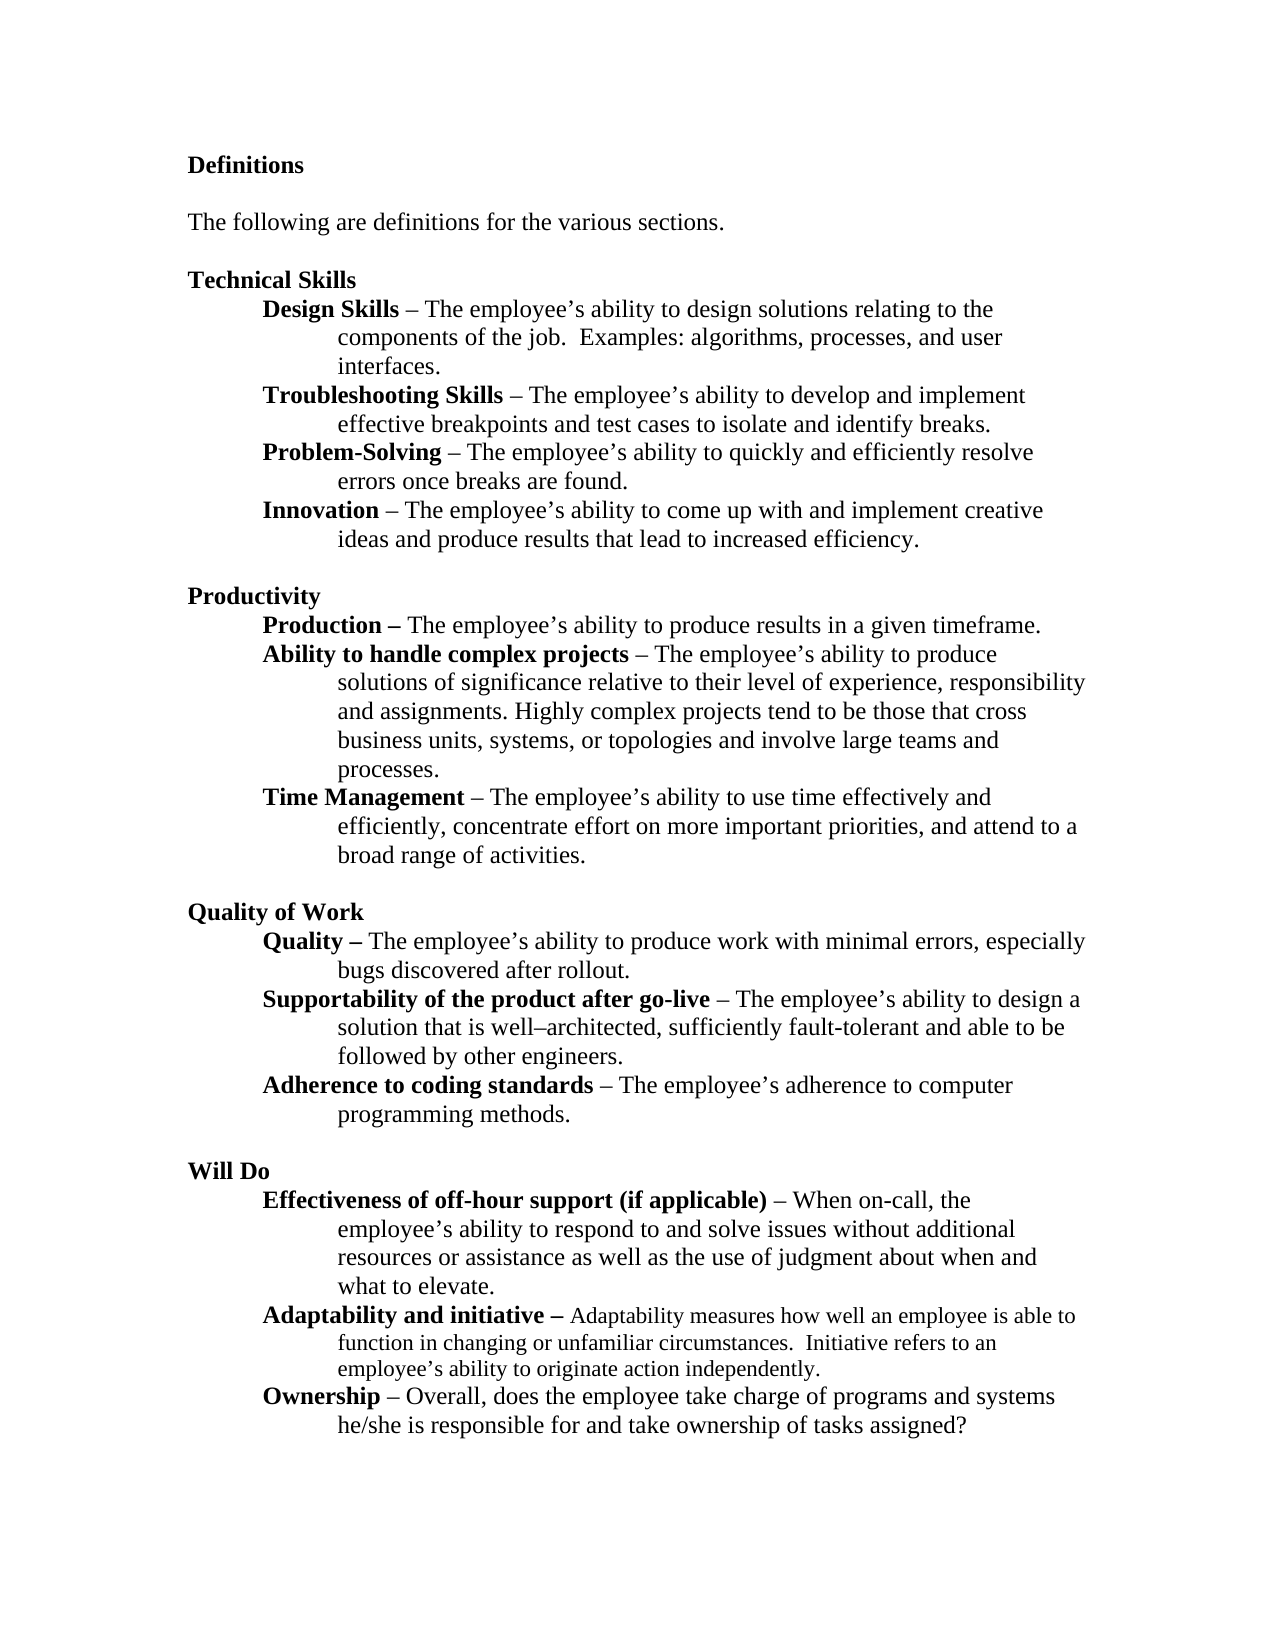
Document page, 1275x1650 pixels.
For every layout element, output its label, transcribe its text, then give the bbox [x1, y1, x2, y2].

text Quality – The employee’s ability to produce work with minimal errors, especially bugs discovered after rollout. [262, 926, 1087, 984]
text Productivity [187, 581, 1087, 610]
text Adaptability and initiative – Adaptability measures how well an employee is able to function in changing or unfamiliar circumstances. Initiative refers to an employee’s ability to originate action independently. [262, 1300, 1087, 1381]
text Adherence to coding standards – The employee’s adherence to computer programming methods. [262, 1070, 1087, 1127]
text Troubleshooting Skills – The employee’s ability to develop and implement effective breakpoints and test cases to isolate and identify breaks. [262, 380, 1087, 437]
text Ownership – Overall, does the employee take charge of programs and systems he/she is responsible for and take ownership of tasks assigned? [262, 1381, 1087, 1439]
text Technical Skills [187, 265, 1087, 294]
text Will Do [187, 1156, 1087, 1185]
text Production – The employee’s ability to produce results in a given timeframe. [262, 610, 1087, 639]
text Innovation – The employee’s ability to come up with and implement creative ideas and produce results that lead to increased efficiency. [262, 495, 1087, 552]
text Time Management – The employee’s ability to use time effectively and efficiently, concentrate effort on more important priorities, and attend to a broad range of activities. [262, 782, 1087, 869]
text Definitions [187, 150, 1087, 179]
text Effectiveness of off-hour support (if applicable) – When on-call, the employee’s ability to respond to and solve issues without additional resources or assistance as well as the use of judgment about when and what to elevate. [262, 1185, 1087, 1300]
text The following are definitions for the various sections. [187, 207, 1087, 236]
text Problem-Solving – The employee’s ability to quickly and efficiently resolve errors once breaks are found. [262, 437, 1087, 495]
text Ability to handle complex projects – The employee’s ability to produce solutions of significance relative to their level of experience, responsibility and assignments. Highly complex projects tend to be those that cross business units, systems, or topologies and involve large teams and processes. [262, 639, 1087, 782]
text Quality of Work [187, 897, 1087, 926]
text Design Skills – The employee’s ability to design solutions relating to the components of the job. Examples: algorithms, processes, and user interfaces. [262, 294, 1087, 380]
text Supportability of the product after go-live – The employee’s ability to design a solution that is well–architected, sufficiently fault-tolerant and able to be followed by other engineers. [262, 984, 1087, 1070]
